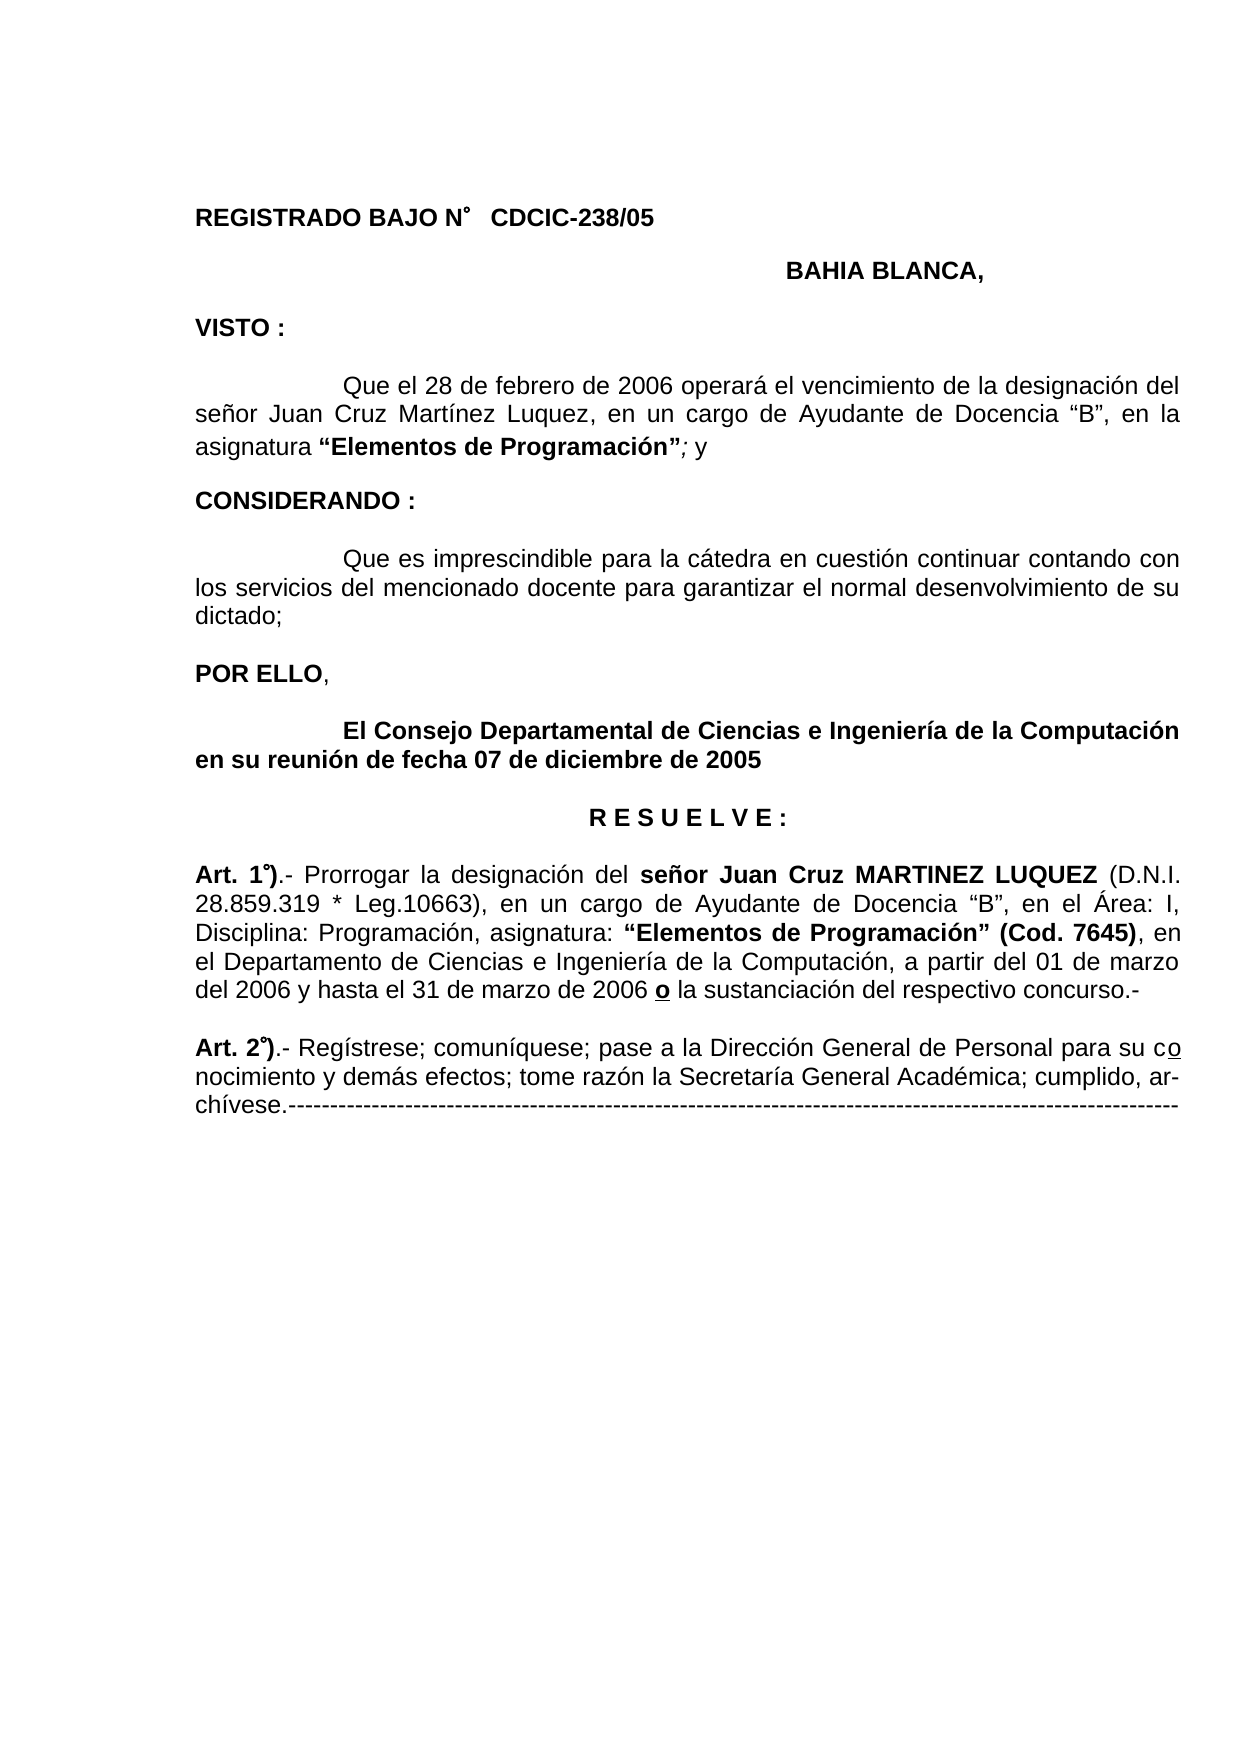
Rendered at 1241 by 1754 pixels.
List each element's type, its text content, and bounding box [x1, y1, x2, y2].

text El Consejo Departamental de Ciencias e Ingeniería de la Computación en su reunión de fecha 07 de diciembre de 2005 [195, 716, 1181, 774]
text Que el 28 de febrero de 2006 operará el vencimiento de la designación del señor Juan Cruz Martínez Luquez, en un cargo de Ayudante de Docencia “B”, en la asignatura “Elementos de Programación”; y [195, 371, 1181, 462]
text BAHIA BLANCA, [195, 256, 1181, 284]
text Art. 1).- Prorrogar la designación del señor Juan Cruz MARTINEZ LUQUEZ (D.N.I. 28.859.319 * Leg.10663), en un cargo de Ayudante de Docencia “B”, en el Área: I, Disciplina: Programación, asignatura: “Elementos de Programación” (Cod. 7645), en el Departamento de Ciencias e Ingeniería de la Computación, a partir del 01 de marzo del 2006 y hasta el 31 de marzo de 2006 o la sustanciación del respectivo concurso.- [195, 860, 1181, 1004]
text Que es imprescindible para la cátedra en cuestión continuar contando con los servicios del mencionado docente para garantizar el normal desenvolvimiento de su dictado; [195, 544, 1181, 630]
text POR ELLO, [195, 659, 1181, 688]
text VISTO : [195, 313, 1181, 342]
text Art. 2).- Regístrese; comuníquese; pase a la Dirección General de Personal para su co nocimiento y demás efectos; tome razón la Secretaría General Académica; cumplido, ar-chívese.----------------------------------------------------------------------------------------------------------- [195, 1033, 1181, 1119]
text CONSIDERANDO : [195, 486, 1181, 515]
text REGISTRADO BAJO N CDCIC-238/05 [195, 203, 1181, 232]
text R E S U E L V E : [195, 803, 1181, 831]
